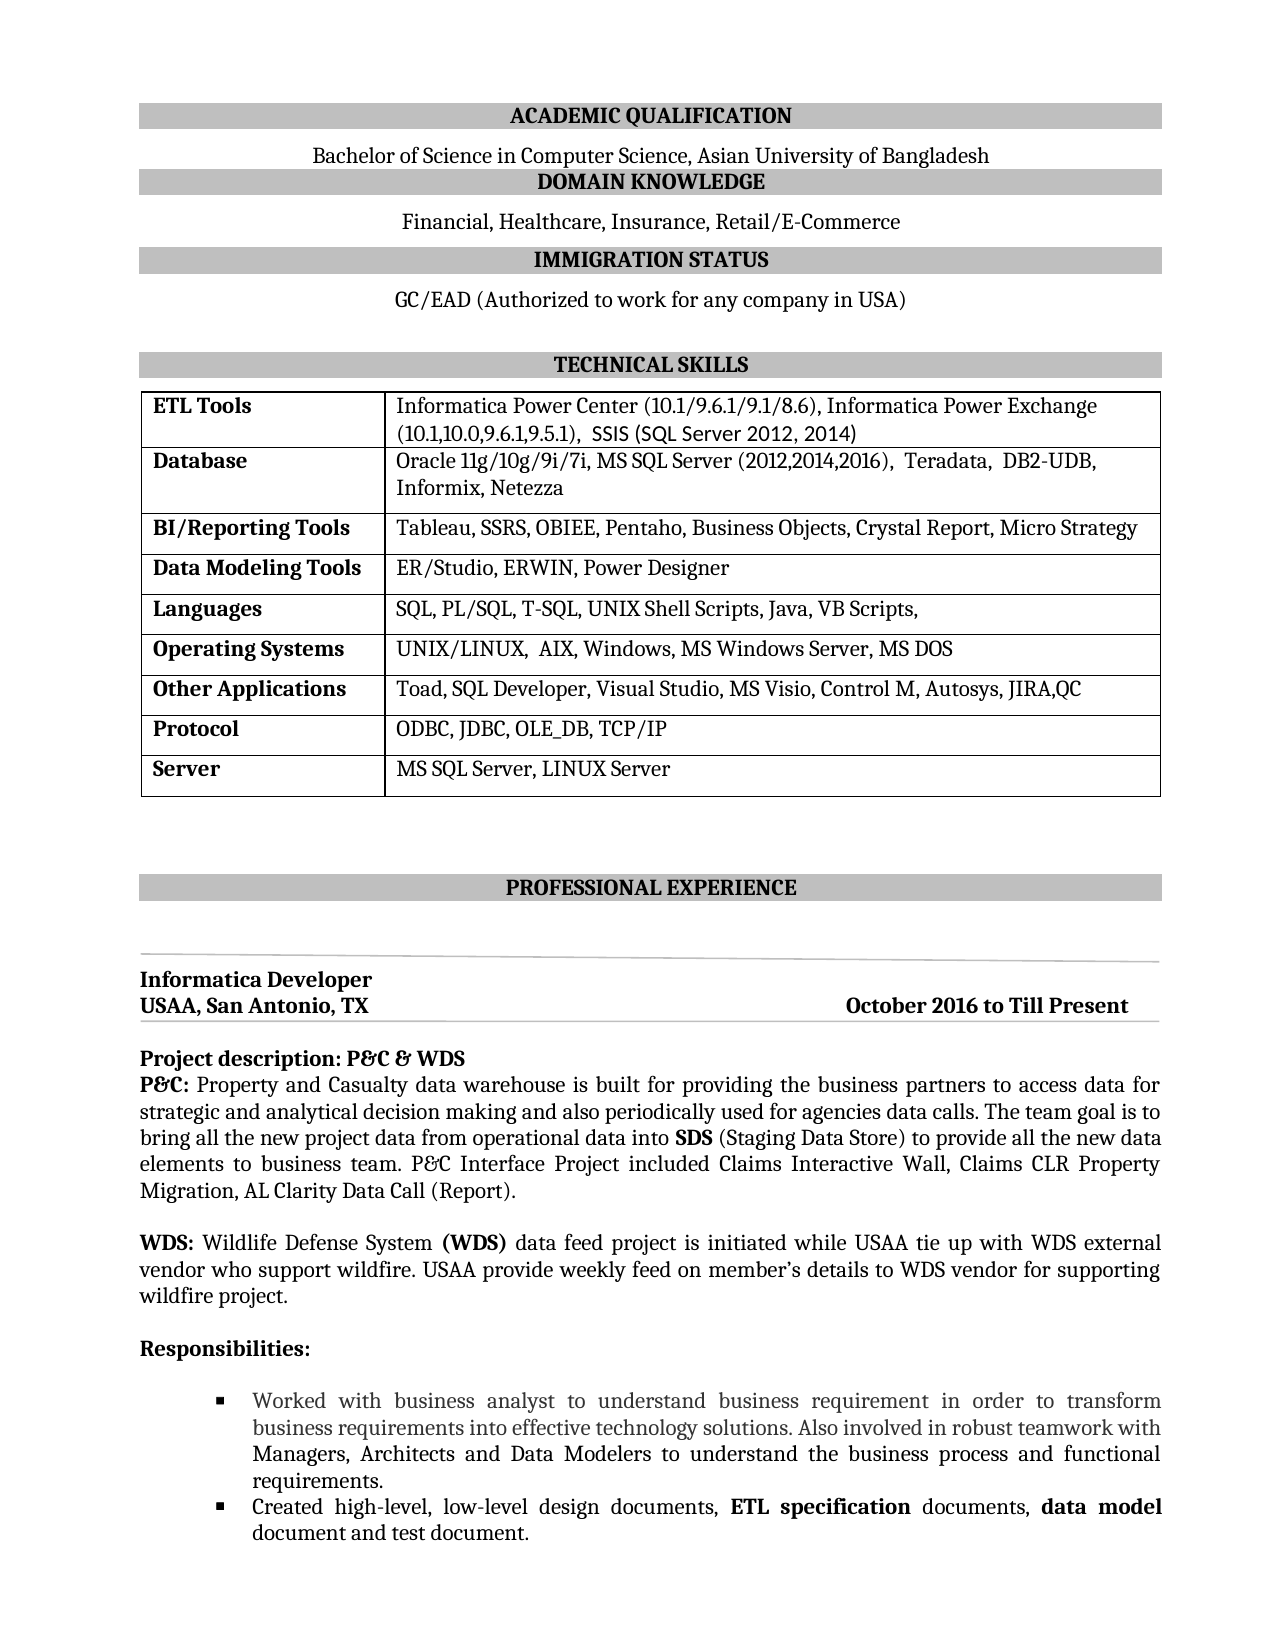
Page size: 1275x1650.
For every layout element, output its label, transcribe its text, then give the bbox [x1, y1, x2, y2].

table_cell Database [142, 448, 384, 513]
text Financial, Healthcare, Insurance, Retail/E-Commerce [139, 208, 1162, 235]
text Informatica Developer [139, 967, 1162, 993]
text DOMAIN KNOWLEDGE [139, 169, 1162, 195]
list Worked with business analyst to understand business requirement in order to transform business requirements into effective technology solutions. Also involved in robust teamwork with Managers, Architects and Data Modelers to understand the business process and functional requirements. [214, 1388, 1162, 1494]
table_cell Server [142, 756, 384, 796]
table_cell Tableau, SSRS, OBIEE, Pentaho, Business Objects, Crystal Report, Micro Strategy [386, 514, 1160, 554]
table_header Informatica Power Center (10.1/9.6.1/9.1/8.6), Informatica Power Exchange (10.1,10.0,9.6.1,9.5.1), SSIS (SQL Server 2012, 2014) [386, 393, 1160, 447]
text IMMIGRATION STATUS [139, 247, 1162, 274]
table_cell SQL, PL/SQL, T-SQL, UNIX Shell Scripts, Java, VB Scripts, [386, 595, 1160, 634]
text Bachelor of Science in Computer Science, Asian University of Bangladesh [139, 143, 1162, 169]
text USAA, San Antonio, TX October 2016 to Till Present [139, 993, 1162, 1019]
text Responsibilities: [139, 1336, 1162, 1362]
table_cell Data Modeling Tools [142, 555, 384, 594]
table_cell UNIX/LINUX, AIX, Windows, MS Windows Server, MS DOS [386, 635, 1160, 675]
table_cell MS SQL Server, LINUX Server [386, 756, 1160, 796]
table_cell Protocol [142, 716, 384, 755]
text TECHNICAL SKILLS [139, 352, 1162, 378]
text P&C: Property and Casualty data warehouse is built for providing the business partners to access data for strategic and analytical decision making and also periodically used for agencies data calls. The team goal is to bring all the new project data from operational data into SDS (Staging Data Store) to provide all the new data elements to business team. P&C Interface Project included Claims Interactive Wall, Claims CLR Property Migration, AL Clarity Data Call (Report). [139, 1072, 1162, 1204]
text ACADEMIC QUALIFICATION [139, 103, 1162, 129]
table_cell ER/Studio, ERWIN, Power Designer [386, 555, 1160, 594]
table_cell Oracle 11g/10g/9i/7i, MS SQL Server (2012,2014,2016), Teradata, DB2-UDB, Informix, Netezza [386, 448, 1160, 513]
text PROFESSIONAL EXPERIENCE [139, 874, 1162, 901]
list Created high-level, low-level design documents, ETL specification documents, data model document and test document. [214, 1494, 1162, 1546]
table_cell Languages [142, 595, 384, 634]
table_cell Toad, SQL Developer, Visual Studio, MS Visio, Control M, Autosys, JIRA,QC [386, 676, 1160, 715]
table_cell Other Applications [142, 676, 384, 715]
table_cell ODBC, JDBC, OLE_DB, TCP/IP [386, 716, 1160, 755]
text WDS: Wildlife Defense System (WDS) data feed project is initiated while USAA tie up with WDS external vendor who support wildfire. USAA provide weekly feed on member’s details to WDS vendor for supporting wildfire project. [139, 1230, 1162, 1309]
text GC/EAD (Authorized to work for any company in USA) [139, 287, 1162, 313]
text Project description: P&C & WDS [139, 1046, 1162, 1072]
table_cell Operating Systems [142, 635, 384, 675]
table_header ETL Tools [142, 393, 384, 447]
table_cell BI/Reporting Tools [142, 514, 384, 554]
